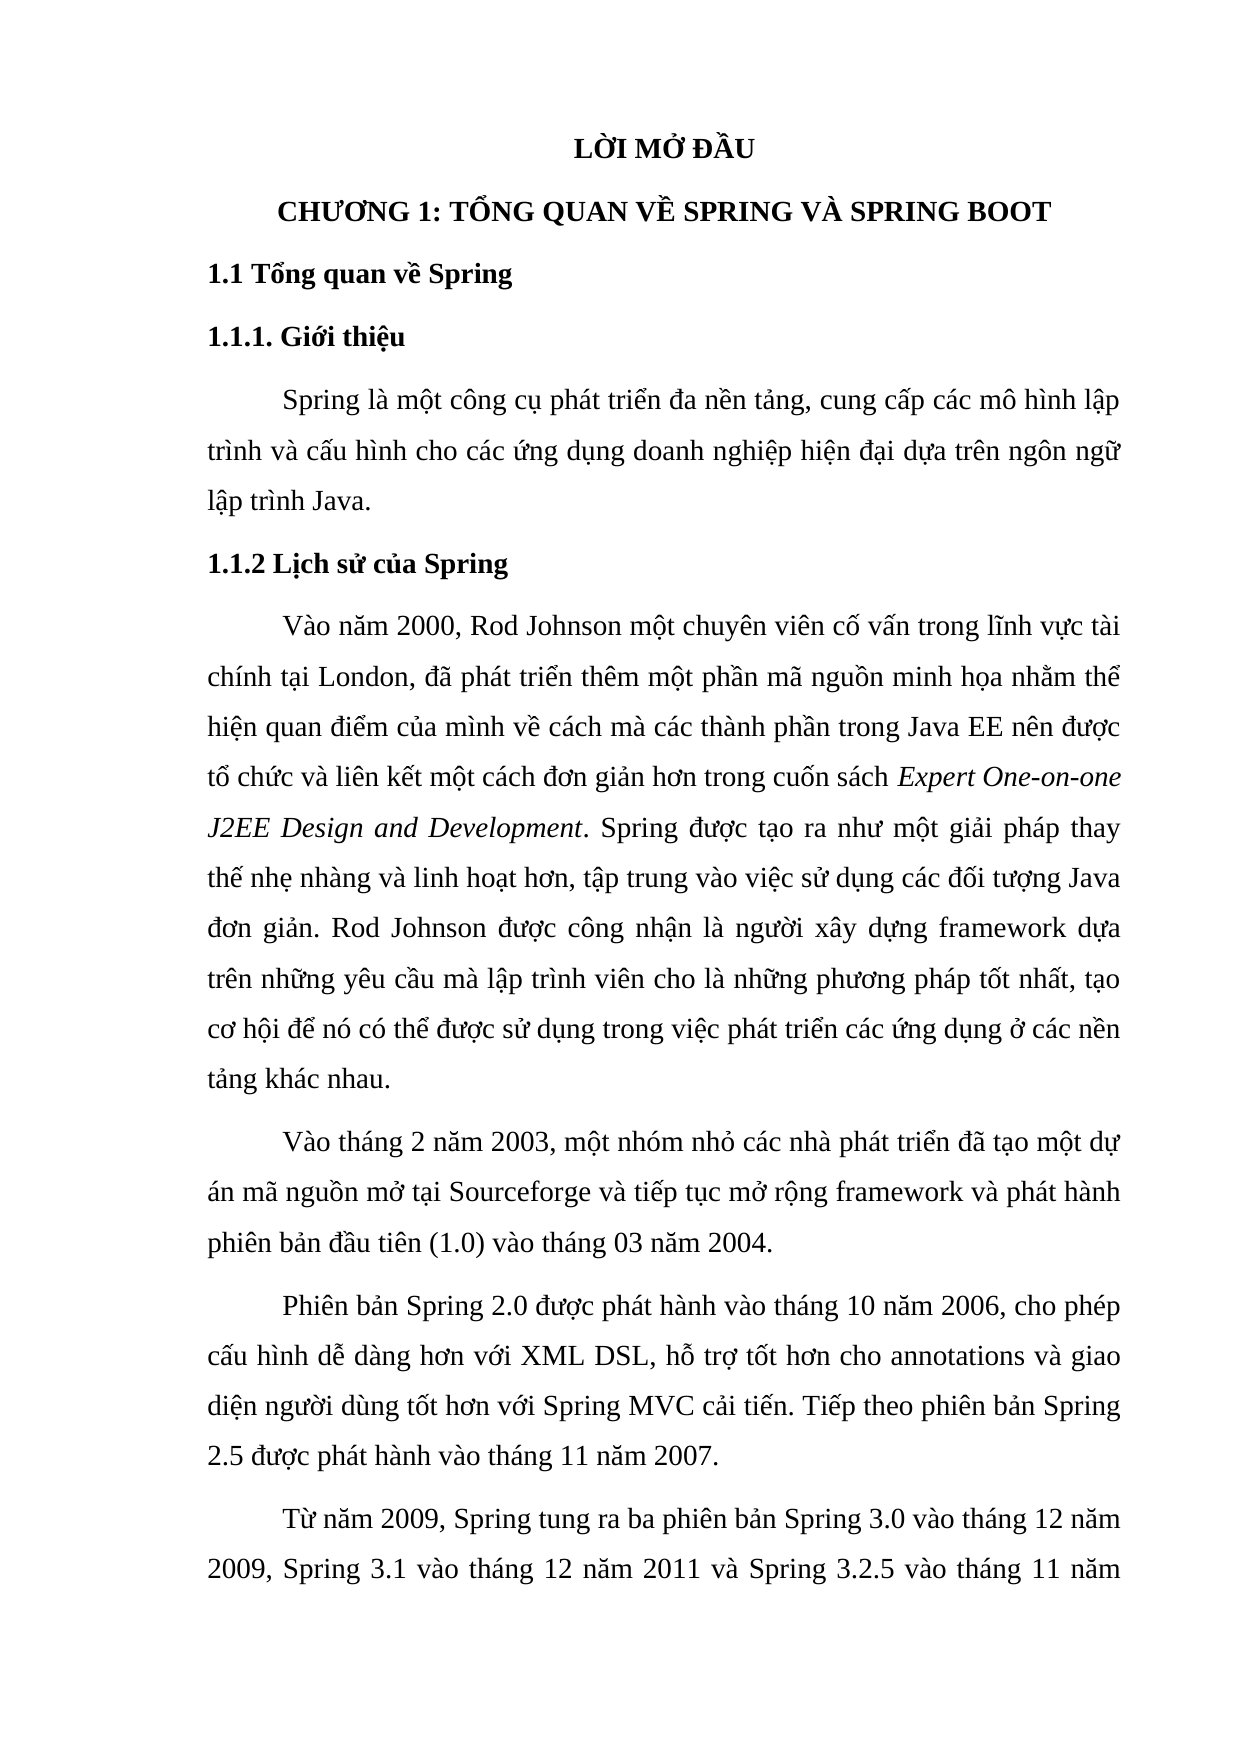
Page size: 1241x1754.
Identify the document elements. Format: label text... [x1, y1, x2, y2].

text Spring là một công cụ phát triển đa nền tảng, cung cấp các mô hình lập trình và cấu hình cho các ứng dụng doanh nghiệp hiện đại dựa trên ngôn ngữ lập trình Java. [207, 382, 1122, 516]
text CHƯƠNG 1: TỔNG QUAN VỀ SPRING VÀ SPRING BOOT [207, 194, 1122, 227]
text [207, 1501, 1122, 1585]
text Phiên bản Spring 2.0 được phát hành vào tháng 10 năm 2006, cho phép cấu hình dễ dàng hơn với XML DSL, hỗ trợ tốt hơn cho annotations và giao diện người dùng tốt hơn với Spring MVC cải tiến. Tiếp theo phiên bản Spring 2.5 được phát hành vào tháng 11 năm 2007. [207, 1288, 1122, 1472]
text Vào năm 2000, Rod Johnson một chuyên viên cố vấn trong lĩnh vực tài chính tại London, đã phát triển thêm một phần mã nguồn minh họa nhằm thể hiện quan điểm của mình về cách mà các thành phần trong Java EE nên được tổ chức và liên kết một cách đơn giản hơn trong cuốn sách Expert One-on-one J2EE Design and Development. Spring được tạo ra như một giải pháp thay thế nhẹ nhàng và linh hoạt hơn, tập trung vào việc sử dụng các đối tượng Java đơn giản. Rod Johnson được công nhận là người xây dựng framework dựa trên những yêu cầu mà lập trình viên cho là những phương pháp tốt nhất, tạo cơ hội để nó có thể được sử dụng trong việc phát triển các ứng dụng ở các nền tảng khác nhau. [207, 608, 1122, 1095]
list Giới thiệu [207, 319, 1122, 353]
text LỜI MỞ ĐẦU [207, 131, 1122, 164]
text 1.1.2 Lịch sử của Spring [207, 546, 1122, 579]
list Tổng quan về Spring [207, 257, 1122, 290]
text Vào tháng 2 năm 2003, một nhóm nhỏ các nhà phát triển đã tạo một dự án mã nguồn mở tại Sourceforge và tiếp tục mở rộng framework và phát hành phiên bản đầu tiên (1.0) vào tháng 03 năm 2004. [207, 1124, 1122, 1258]
